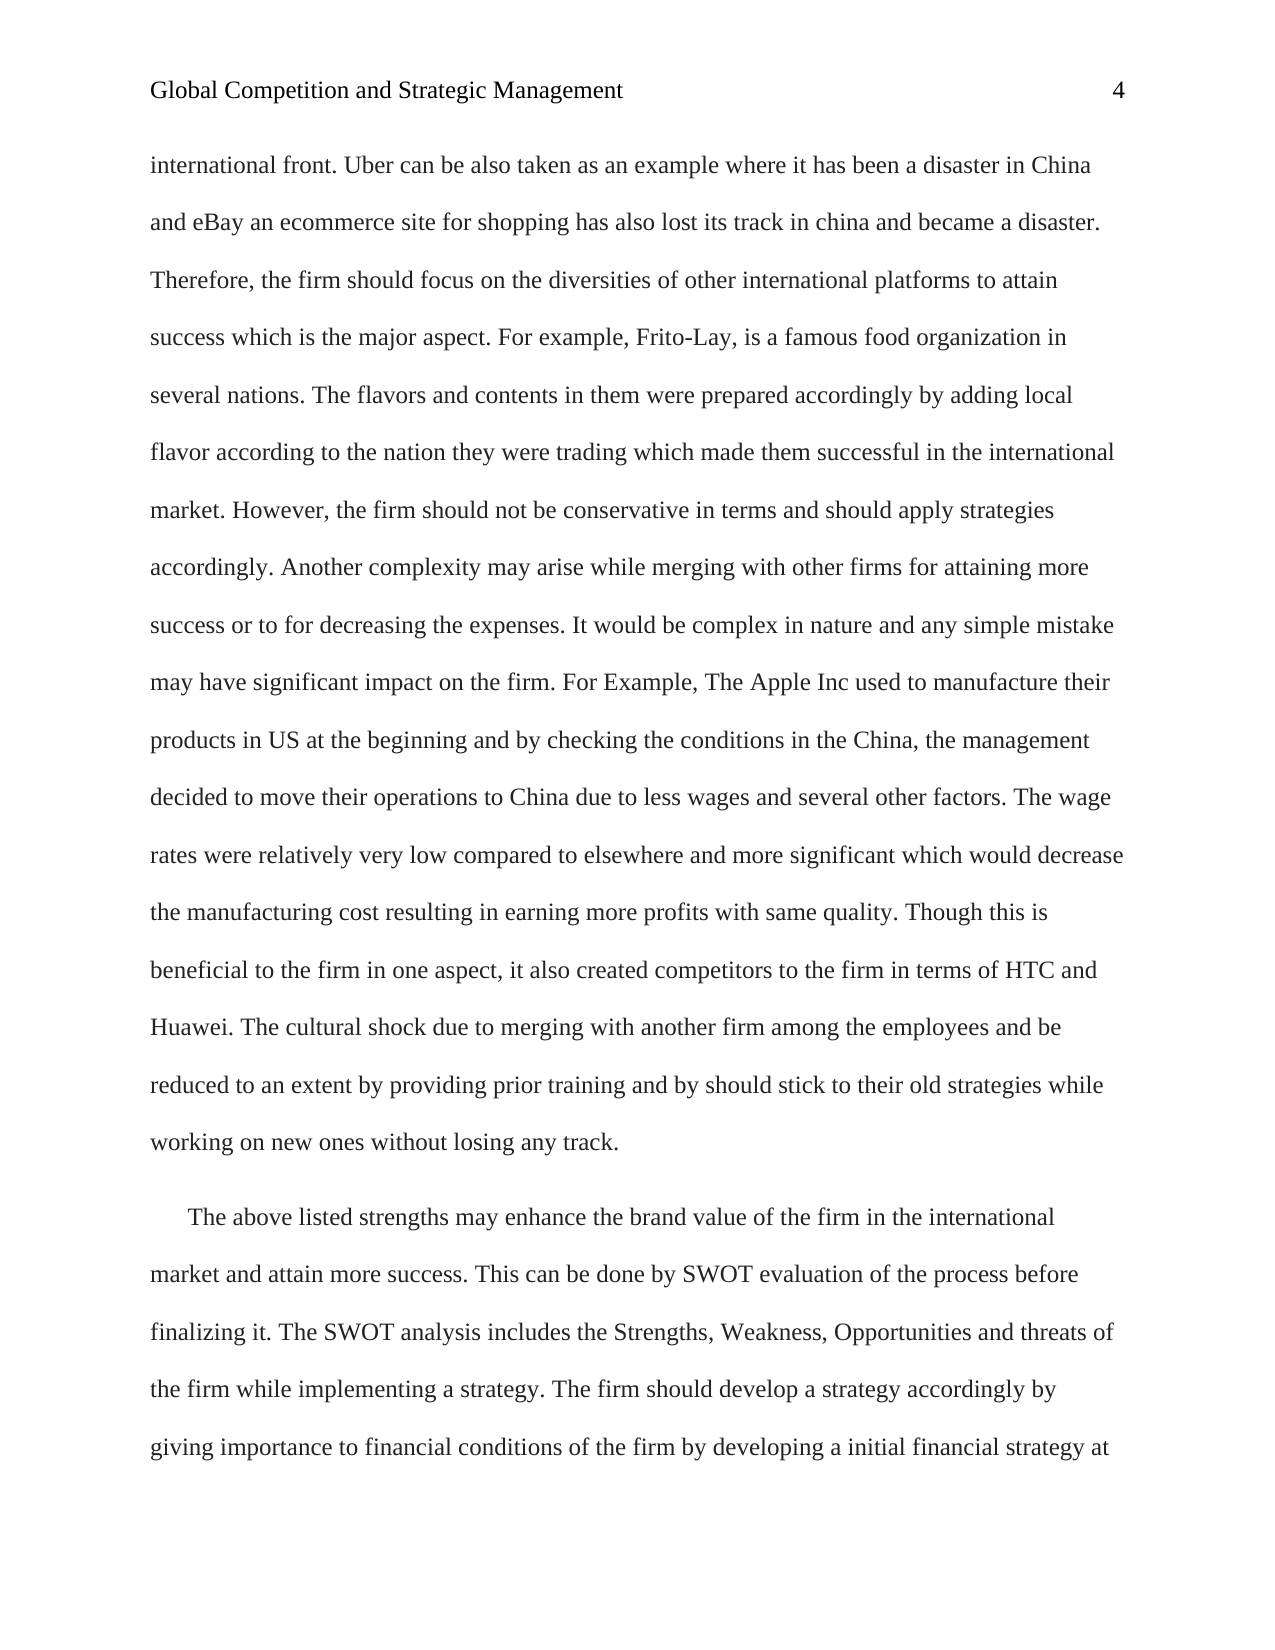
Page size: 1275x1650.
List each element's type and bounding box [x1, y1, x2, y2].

text [150, 1202, 1125, 1460]
text [150, 150, 1125, 1156]
